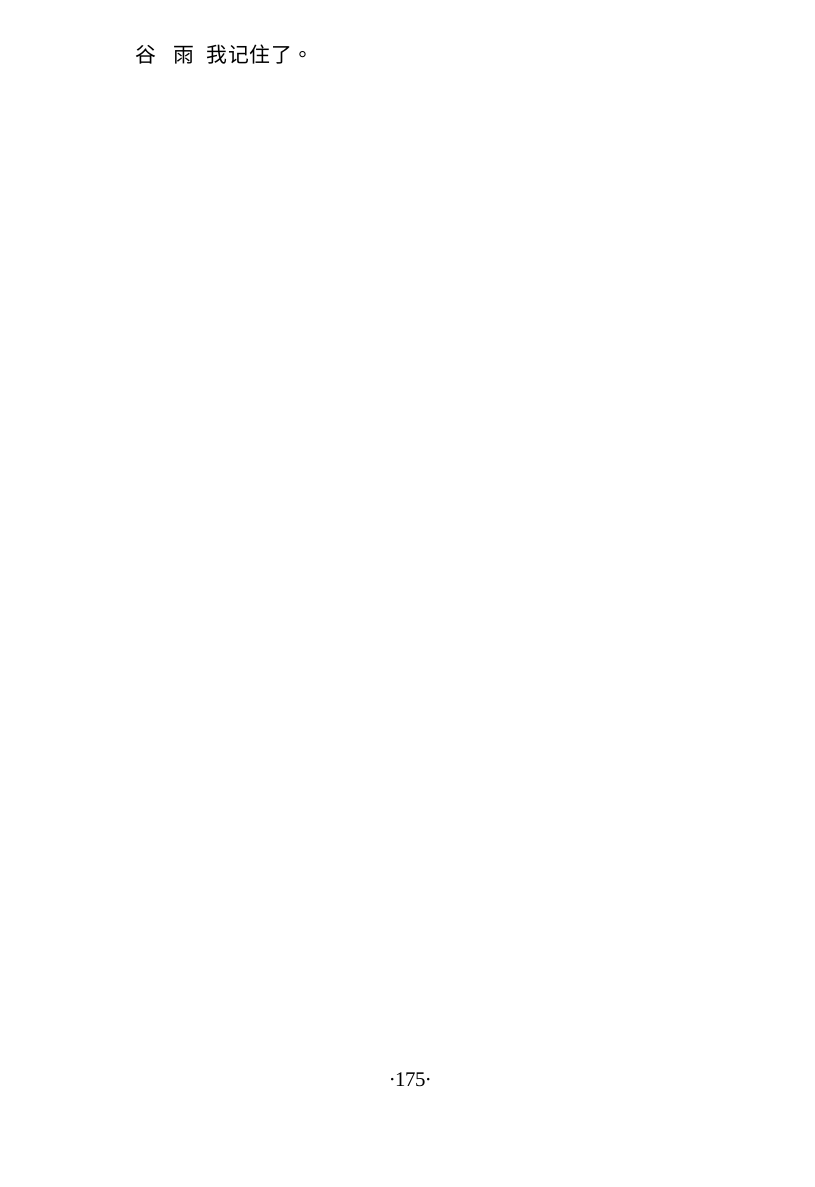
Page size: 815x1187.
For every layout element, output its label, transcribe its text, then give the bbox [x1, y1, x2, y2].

text 谷 雨 我记住了。 [135, 42, 711, 68]
